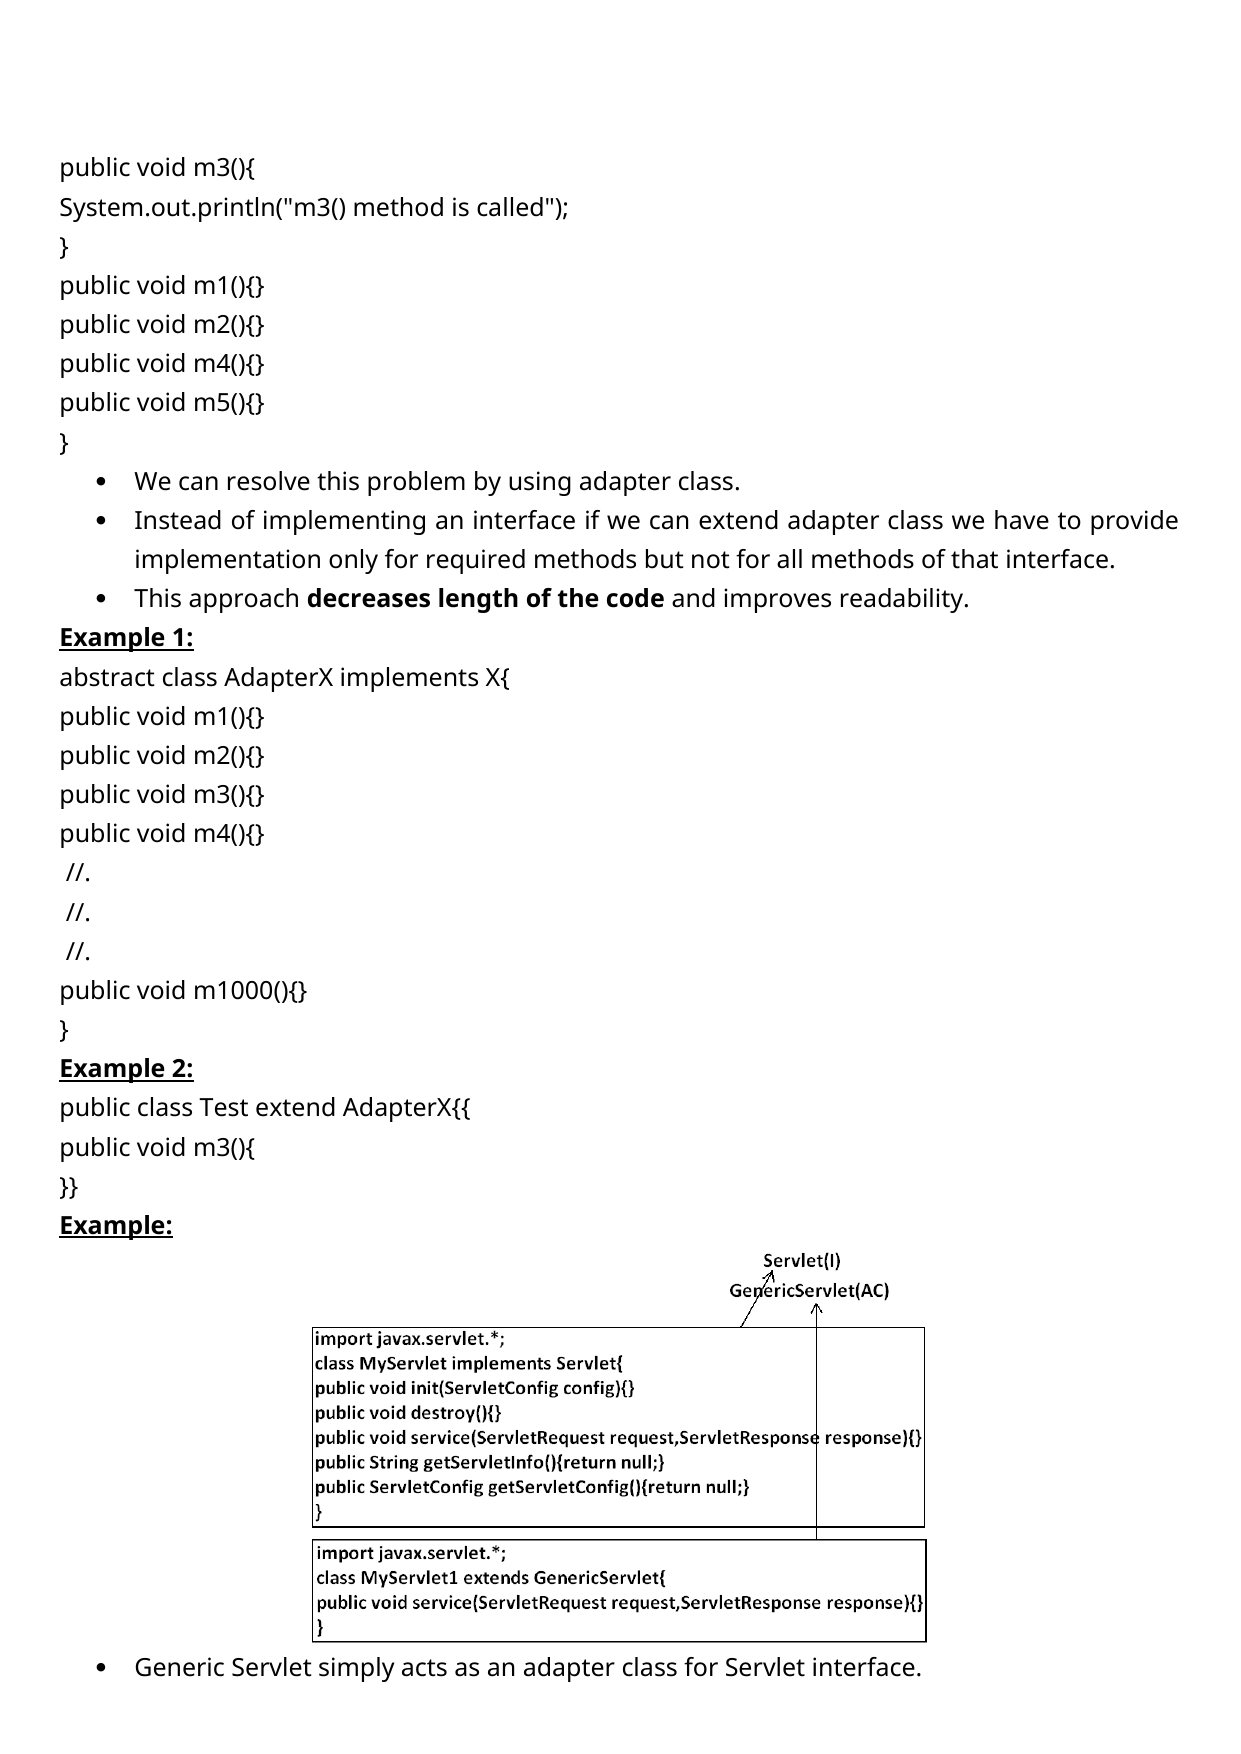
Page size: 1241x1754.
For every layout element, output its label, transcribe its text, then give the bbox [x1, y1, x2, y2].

text public void m5(){} [59, 385, 1181, 419]
text }} [59, 1168, 1181, 1202]
list Instead of implementing an interface if we can extend adapter class we have to provide implementation only for required methods but not for all methods of that interface. [97, 502, 1181, 576]
text Example: [59, 1207, 1181, 1242]
text public class Test extend AdapterX{{ [59, 1090, 1181, 1124]
list This approach decreases length of the code and improves readability. [97, 581, 1181, 615]
text public void m1000(){} [59, 972, 1181, 1007]
list We can resolve this problem by using adapter class. [97, 463, 1181, 497]
text //. [59, 894, 1181, 928]
text public void m2(){} [59, 737, 1181, 772]
text public void m1(){} [59, 267, 1181, 302]
text } [59, 424, 1181, 458]
list Generic Servlet simply acts as an adapter class for Servlet interface. [97, 1650, 1181, 1684]
text public void m3(){ [59, 1129, 1181, 1163]
text System.out.println("m3() method is called"); [59, 189, 1181, 223]
text //. [59, 855, 1181, 889]
text public void m2(){} [59, 307, 1181, 341]
text Example 2: [59, 1051, 1181, 1085]
text } [59, 1012, 1181, 1046]
text public void m3(){} [59, 777, 1181, 811]
text } [59, 228, 1181, 262]
text public void m3(){ [59, 150, 1181, 184]
text Example 1: [59, 620, 1181, 654]
text public void m4(){} [59, 346, 1181, 380]
text abstract class AdapterX implements X{ [59, 659, 1181, 693]
text //. [59, 933, 1181, 967]
text public void m1(){} [59, 698, 1181, 732]
picture [310, 1246, 930, 1646]
text public void m4(){} [59, 816, 1181, 850]
